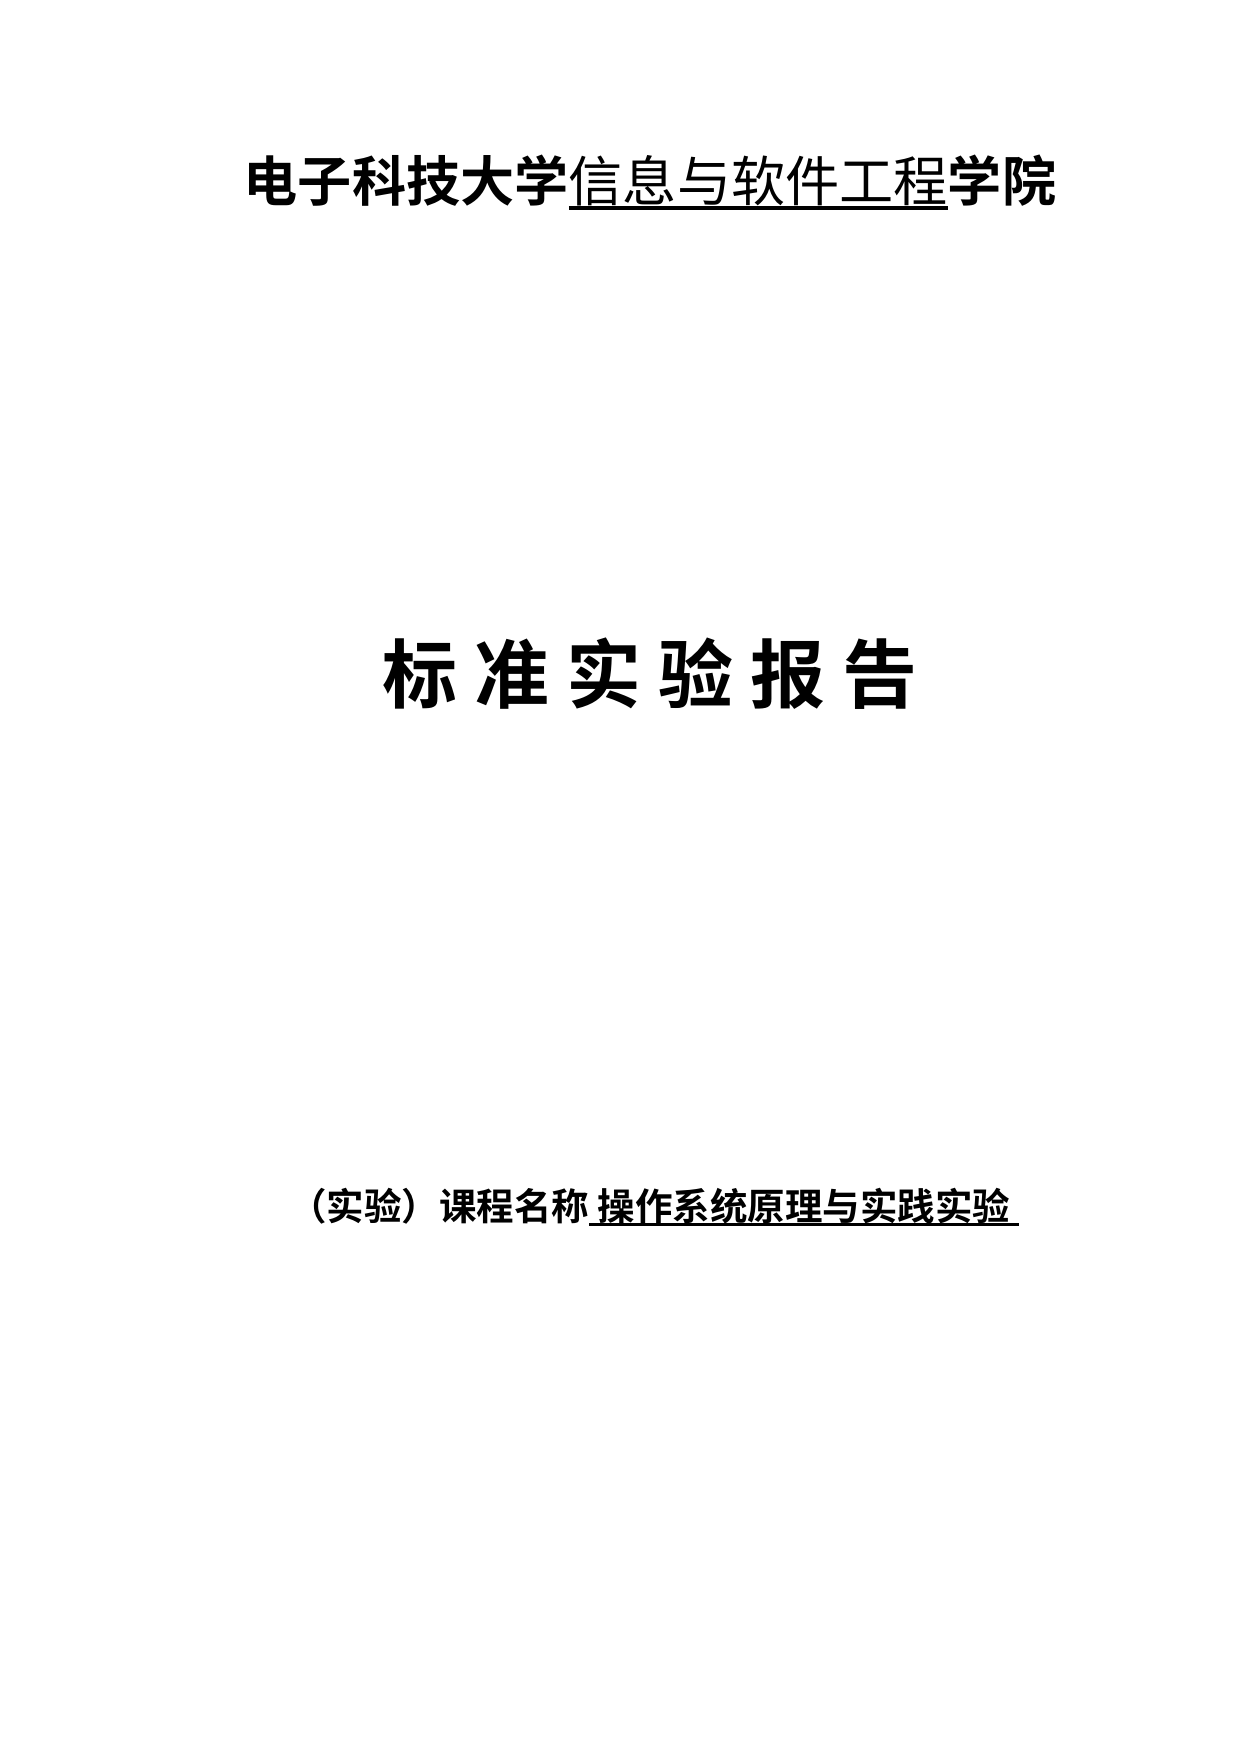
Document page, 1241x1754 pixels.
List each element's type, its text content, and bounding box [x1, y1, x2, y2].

text 标 准 实 验 报 告 [118, 605, 1181, 735]
text 电子科技大学信息与软件工程学院 [118, 129, 1181, 227]
text （实验）课程名称 操作系统原理与实践实验 [118, 1171, 1181, 1236]
